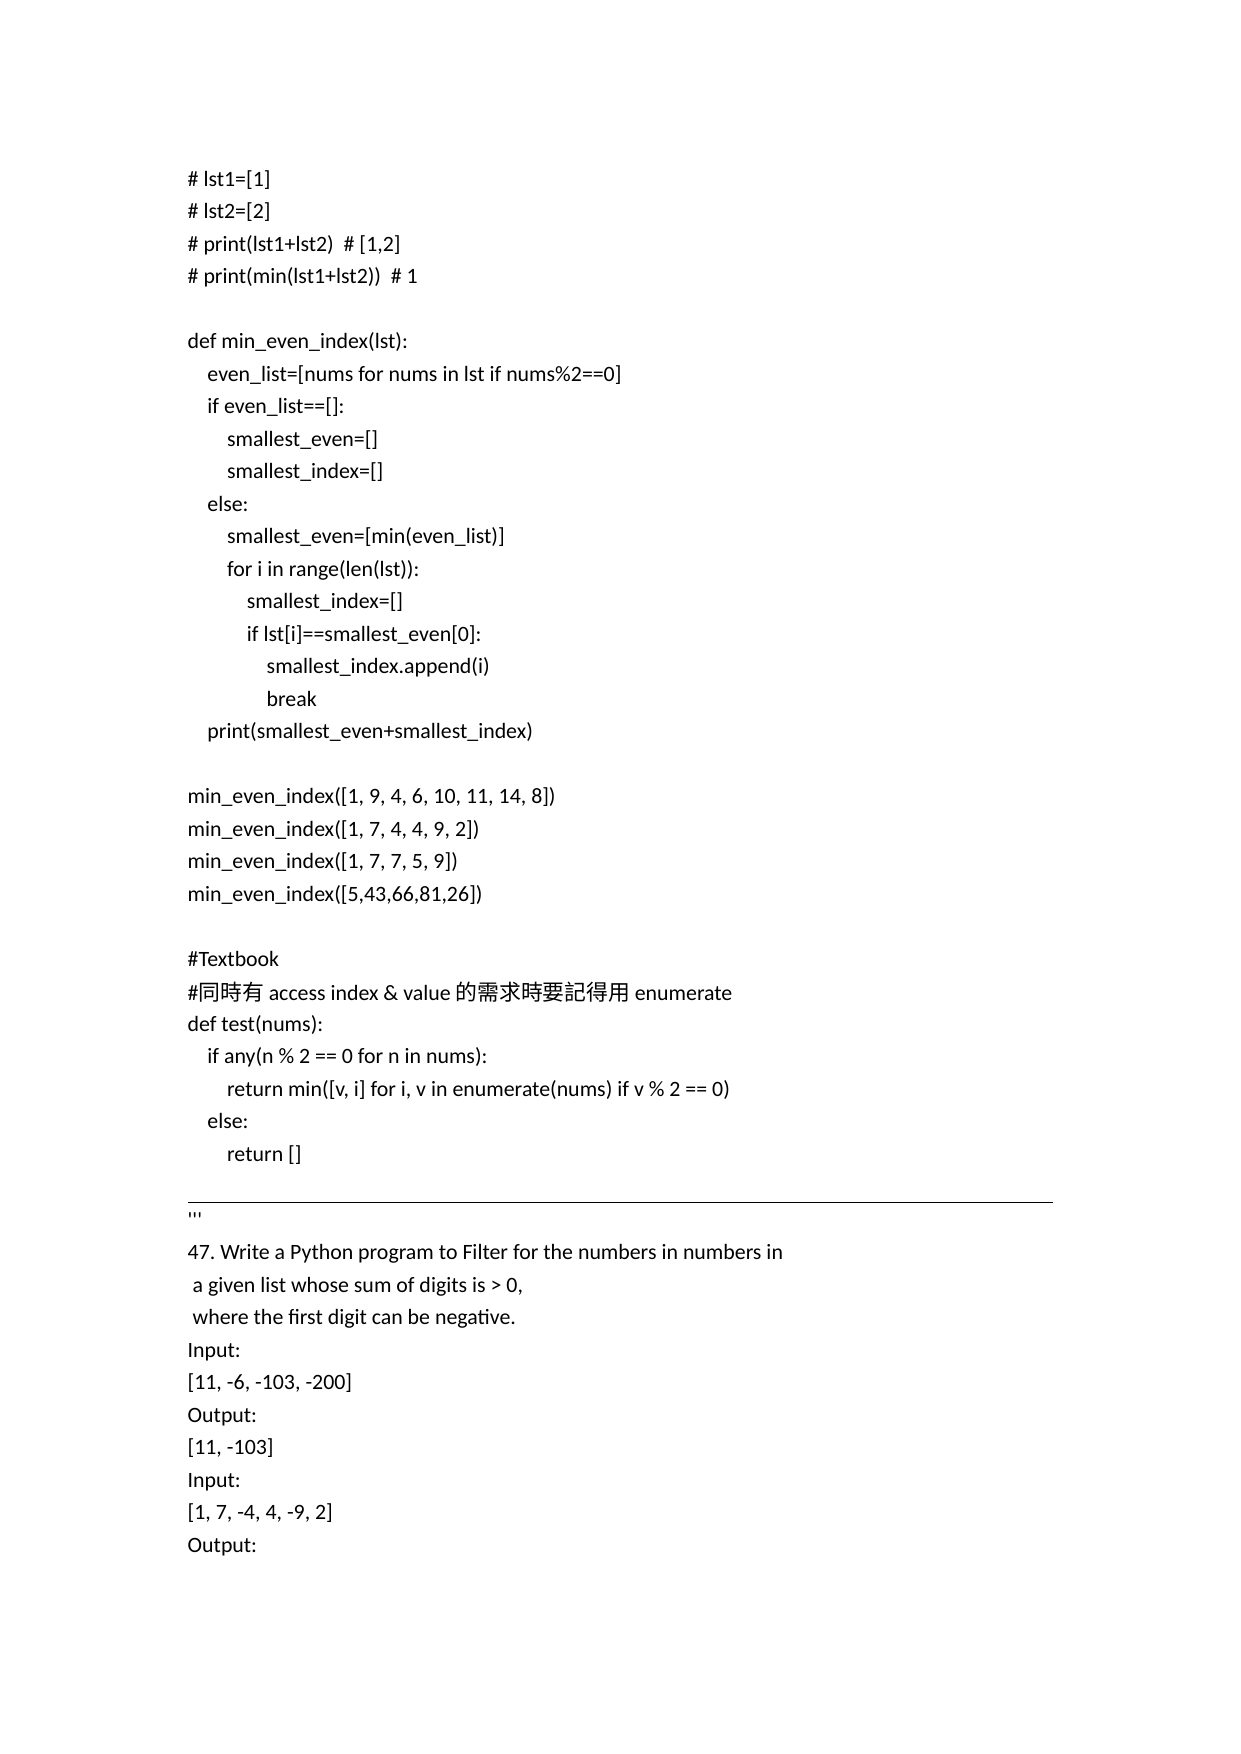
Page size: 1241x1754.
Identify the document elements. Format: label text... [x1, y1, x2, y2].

text min_even_index([1, 9, 4, 6, 10, 11, 14, 8]) [187, 779, 1053, 812]
text smallest_even=[min(even_list)] [187, 519, 1053, 552]
text else: [187, 1104, 1053, 1137]
text [11, -103] [187, 1431, 1053, 1463]
text smallest_index.append(i) [187, 649, 1053, 682]
text else: [187, 487, 1053, 519]
text def test(nums): [187, 1007, 1053, 1039]
text Input: [187, 1333, 1053, 1366]
text Output: [187, 1528, 1053, 1561]
text # lst1=[1] [187, 162, 1053, 194]
text #同時有access index & value的需求時要記得用enumerate [187, 974, 1053, 1007]
text if even_list==[]: [187, 389, 1053, 422]
text Input: [187, 1463, 1053, 1496]
text min_even_index([1, 7, 4, 4, 9, 2]) [187, 812, 1053, 844]
text a given list whose sum of digits is > 0, [187, 1268, 1053, 1301]
text Output: [187, 1398, 1053, 1431]
text min_even_index([5,43,66,81,26]) [187, 877, 1053, 909]
text smallest_index=[] [187, 584, 1053, 617]
text smallest_even=[] [187, 422, 1053, 454]
text # lst2=[2] [187, 194, 1053, 227]
text [1, 7, -4, 4, -9, 2] [187, 1496, 1053, 1528]
text ''' [187, 1203, 1053, 1236]
text return min([v, i] for i, v in enumerate(nums) if v % 2 == 0) [187, 1072, 1053, 1104]
text for i in range(len(lst)): [187, 552, 1053, 584]
text min_even_index([1, 7, 7, 5, 9]) [187, 844, 1053, 877]
text def min_even_index(lst): [187, 324, 1053, 357]
text # print(lst1+lst2) # [1,2] [187, 227, 1053, 259]
text return [] [187, 1137, 1053, 1169]
text even_list=[nums for nums in lst if nums%2==0] [187, 357, 1053, 389]
text print(smallest_even+smallest_index) [187, 714, 1053, 747]
text #Textbook [187, 942, 1053, 974]
text [11, -6, -103, -200] [187, 1366, 1053, 1398]
text 47. Write a Python program to Filter for the numbers in numbers in [187, 1236, 1053, 1268]
text # print(min(lst1+lst2)) # 1 [187, 259, 1053, 292]
text break [187, 682, 1053, 714]
text where the first digit can be negative. [187, 1301, 1053, 1333]
text if any(n % 2 == 0 for n in nums): [187, 1039, 1053, 1072]
text if lst[i]==smallest_even[0]: [187, 617, 1053, 649]
text smallest_index=[] [187, 454, 1053, 487]
